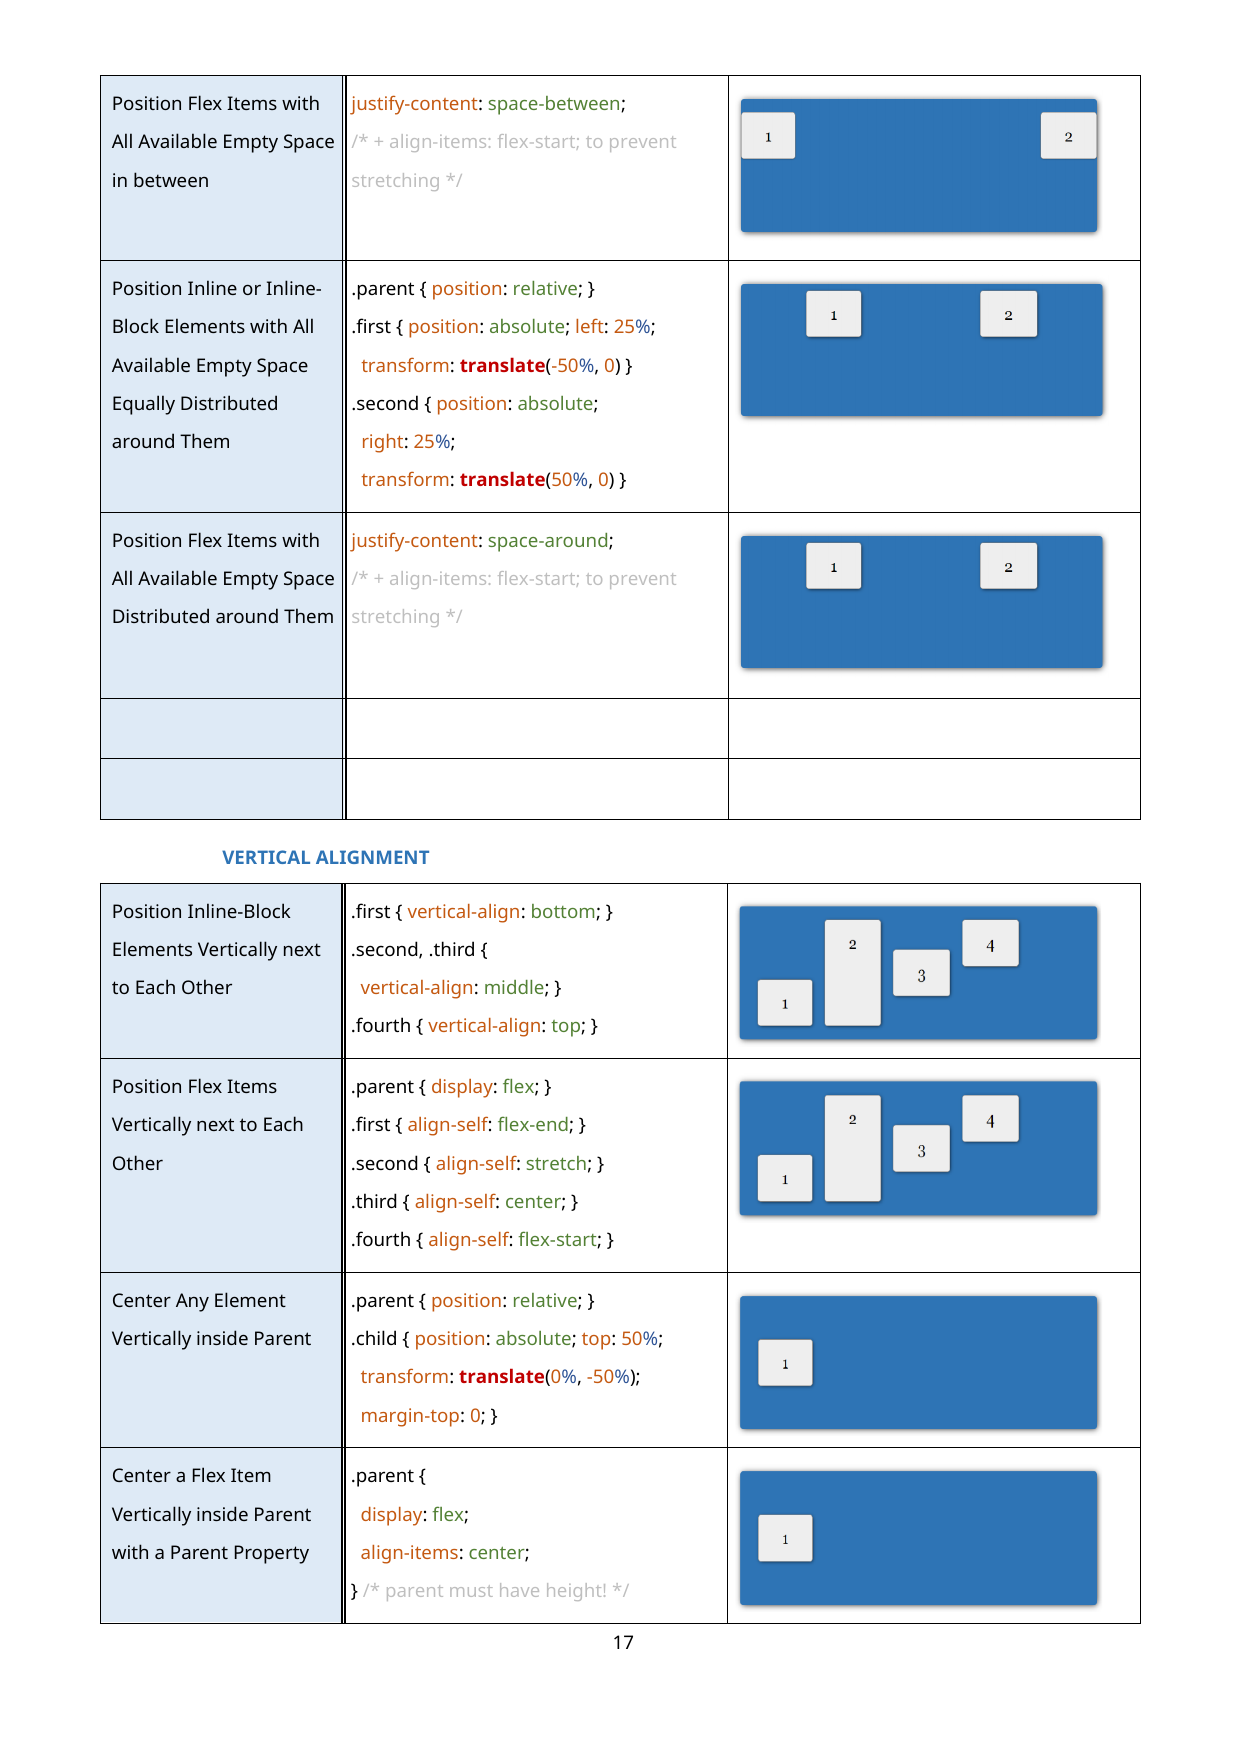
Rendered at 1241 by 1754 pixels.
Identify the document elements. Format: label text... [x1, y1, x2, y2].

table_cell [729, 76, 1140, 260]
table_cell [347, 759, 728, 819]
table_cell [729, 261, 1140, 512]
table_cell Center a Flex Item Vertically inside Parent with a Parent Property [101, 1448, 341, 1622]
table_header .first { vertical-align: bottom; } .second, .third { vertical-align: middle; } .fourth { vertical-align: top; } [346, 884, 727, 1058]
table_cell [729, 513, 1140, 698]
table_cell [101, 699, 342, 758]
table_cell Position Flex Items with All Available Empty Space in between [101, 76, 342, 260]
picture [734, 1462, 1103, 1612]
picture [734, 1073, 1102, 1223]
table_header Position Inline-Block Elements Vertically next to Each Other [101, 884, 341, 1058]
table_cell Position Flex Items Vertically next to Each Other [101, 1059, 341, 1272]
table_cell [728, 1448, 1140, 1622]
table_cell [729, 759, 1140, 819]
table_cell Position Inline or Inline-Block Elements with All Available Empty Space Equally Distributed around Them [101, 261, 342, 512]
table_cell [728, 1059, 1140, 1272]
picture [735, 275, 1109, 426]
subtitle VERTICAL ALIGNMENT [222, 844, 1165, 870]
picture [734, 898, 1102, 1047]
table_cell [728, 1273, 1140, 1447]
table_cell [101, 759, 342, 819]
table_cell justify-content: space-between; /* + align-items: flex-start; to prevent stretching */ [347, 76, 728, 260]
table_cell Position Flex Items with All Available Empty Space Distributed around Them [101, 513, 342, 698]
table_cell .parent { position: relative; } .child { position: absolute; top: 50%; transform: translate(0%, -50%); margin-top: 0; } [346, 1273, 727, 1447]
table_cell [729, 699, 1140, 758]
picture [735, 90, 1103, 241]
table_header [728, 884, 1140, 1058]
picture [734, 1287, 1103, 1436]
table_cell Center Any Element Vertically inside Parent [101, 1273, 341, 1447]
picture [735, 527, 1109, 678]
table_cell justify-content: space-around; /* + align-items: flex-start; to prevent stretching */ [347, 513, 728, 698]
table_cell .parent { display: flex; align-items: center; } /* parent must have height! */ [346, 1448, 727, 1622]
table_cell [347, 699, 728, 758]
